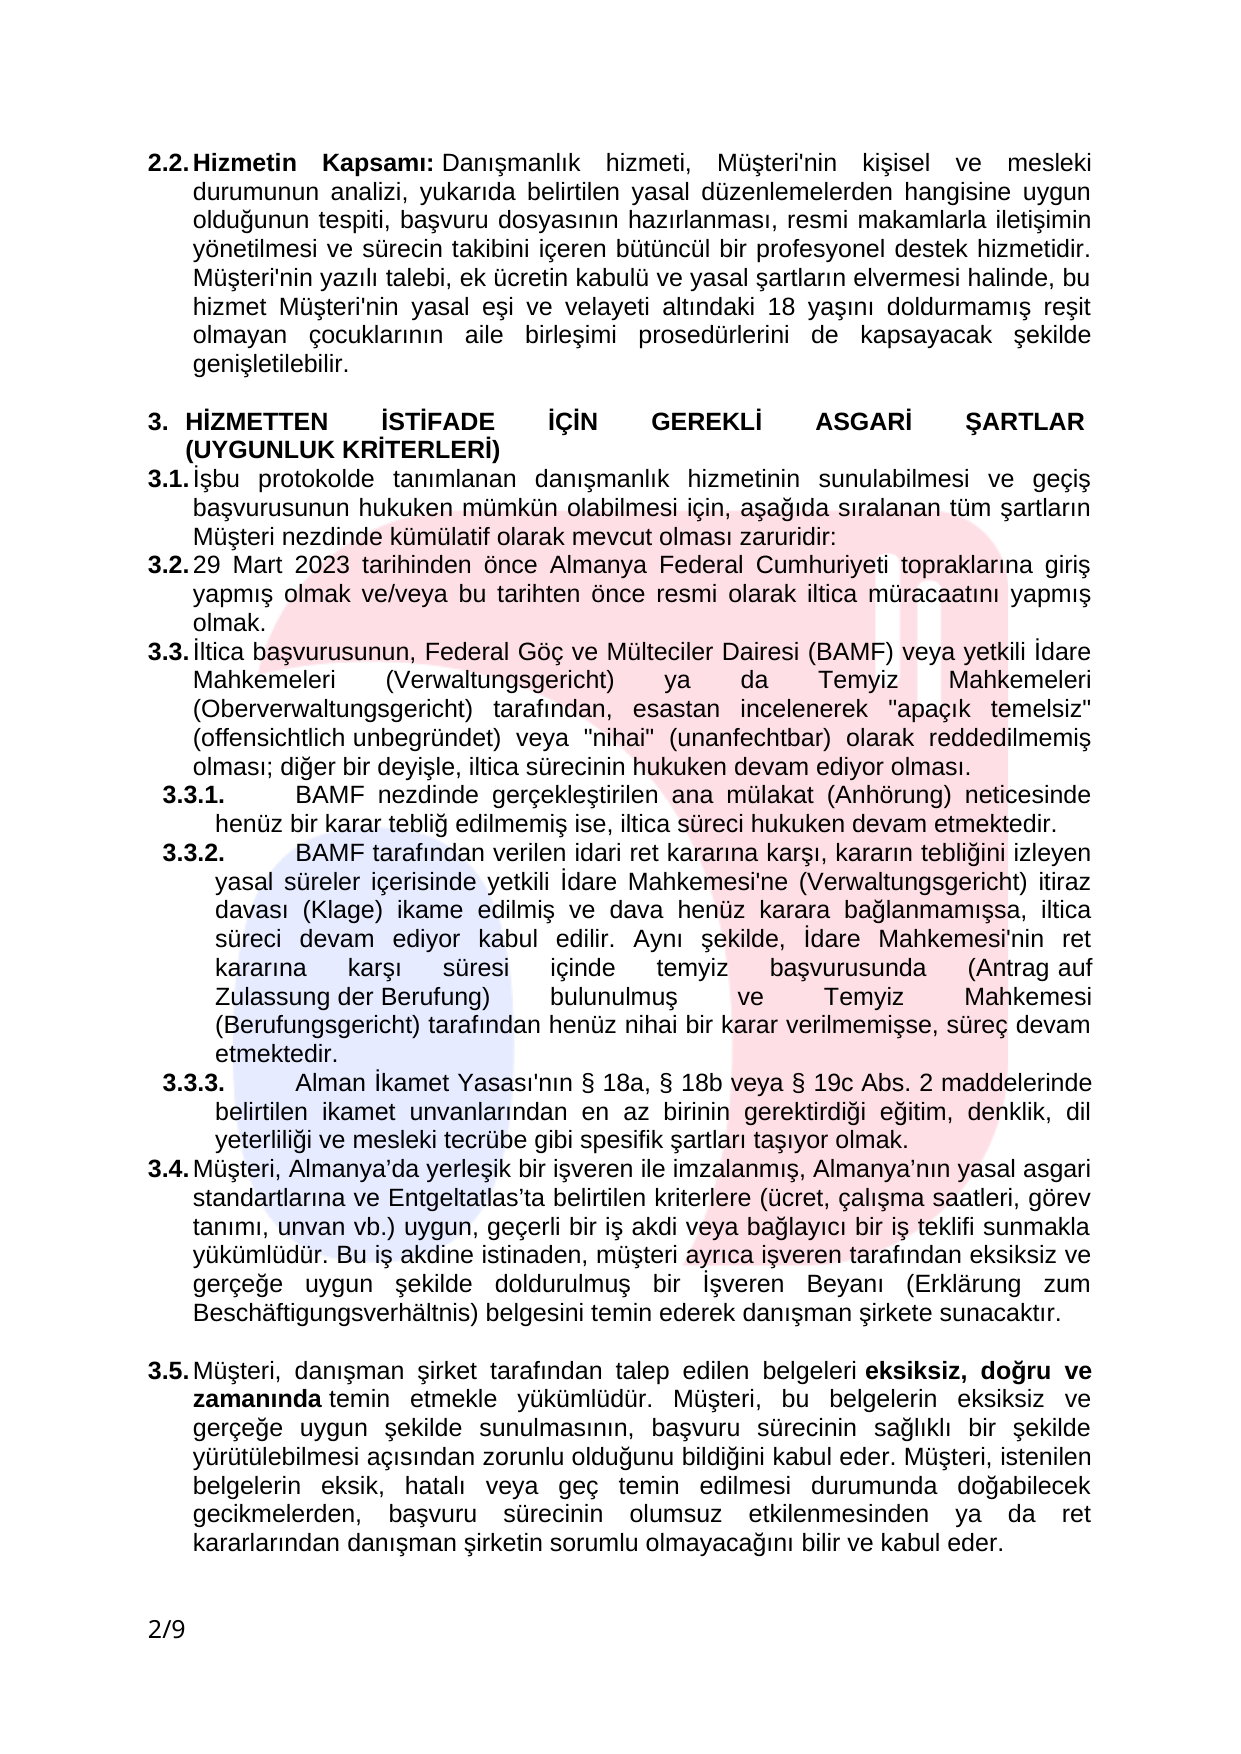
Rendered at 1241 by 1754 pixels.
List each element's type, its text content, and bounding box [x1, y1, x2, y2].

list Müşteri, danışman şirket tarafından talep edilen belgeleri eksiksiz, doğru ve zamanında temin etmekle yükümlüdür. Müşteri, bu belgelerin eksiksiz ve gerçeğe uygun şekilde sunulmasının, başvuru sürecinin sağlıklı bir şekilde yürütülebilmesi açısından zorunlu olduğunu bildiğini kabul eder. Müşteri, istenilen belgelerin eksik, hatalı veya geç temin edilmesi durumunda doğabilecek gecikmelerden, başvuru sürecinin olumsuz etkilenmesinden ya da ret kararlarından danışman şirketin sorumlu olmayacağını bilir ve kabul eder. [148, 1356, 1092, 1557]
list BAMF tarafından verilen idari ret kararına karşı, kararın tebliğini izleyen yasal süreler içerisinde yetkili İdare Mahkemesi'ne (Verwaltungsgericht) itiraz davası (Klage) ikame edilmiş ve dava henüz karara bağlanmamışsa, iltica süreci devam ediyor kabul edilir. Aynı şekilde, İdare Mahkemesi'nin ret kararına karşı süresi içinde temyiz başvurusunda (Antrag auf Zulassung der Berufung) bulunulmuş ve Temyiz Mahkemesi (Berufungsgericht) tarafından henüz nihai bir karar verilmemişse, süreç devam etmektedir. [162, 838, 1092, 1068]
list İşbu protokolde tanımlanan danışmanlık hizmetinin sunulabilmesi ve geçiş başvurusunun hukuken mümkün olabilmesi için, aşağıda sıralanan tüm şartların Müşteri nezdinde kümülatif olarak mevcut olması zaruridir: [148, 464, 1092, 550]
list İltica başvurusunun, Federal Göç ve Mülteciler Dairesi (BAMF) veya yetkili İdare Mahkemeleri (Verwaltungsgericht) ya da Temyiz Mahkemeleri (Oberverwaltungsgericht) tarafından, esastan incelenerek "apaçık temelsiz" (offensichtlich unbegründet) veya "nihai" (unanfechtbar) olarak reddedilmemiş olması; diğer bir deyişle, iltica sürecinin hukuken devam ediyor olması. [148, 636, 1092, 780]
list Alman İkamet Yasası'nın § 18a, § 18b veya § 19c Abs. 2 maddelerinde belirtilen ikamet unvanlarından en az birinin gerektirdiği eğitim, denklik, dil yeterliliği ve mesleki tecrübe gibi spesifik şartları taşıyor olmak. [162, 1068, 1092, 1154]
list Müşteri, Almanya’da yerleşik bir işveren ile imzalanmış, Almanya’nın yasal asgari standartlarına ve Entgeltatlas’ta belirtilen kriterlere (ücret, çalışma saatleri, görev tanımı, unvan vb.) uygun, geçerli bir iş akdi veya bağlayıcı bir iş teklifi sunmakla yükümlüdür. Bu iş akdine istinaden, müşteri ayrıca işveren tarafından eksiksiz ve gerçeğe uygun şekilde doldurulmuş bir İşveren Beyanı (Erklärung zum Beschäftigungsverhältnis) belgesini temin ederek danışman şirkete sunacaktır. [148, 1154, 1092, 1326]
list Hizmetin Kapsamı: Danışmanlık hizmeti, Müşteri'nin kişisel ve mesleki durumunun analizi, yukarıda belirtilen yasal düzenlemelerden hangisine uygun olduğunun tespiti, başvuru dosyasının hazırlanması, resmi makamlarla iletişimin yönetilmesi ve sürecin takibini içeren bütüncül bir profesyonel destek hizmetidir. Müşteri'nin yazılı talebi, ek ücretin kabulü ve yasal şartların elvermesi halinde, bu hizmet Müşteri'nin yasal eşi ve velayeti altındaki 18 yaşını doldurmamış reşit olmayan çocuklarının aile birleşimi prosedürlerini de kapsayacak şekilde genişletilebilir. [148, 148, 1092, 378]
list HİZMETTEN İSTİFADE İÇİN GEREKLİ ASGARİ ŞARTLAR (UYGUNLUK KRİTERLERİ) [148, 406, 1092, 464]
list 29 Mart 2023 tarihinden önce Almanya Federal Cumhuriyeti topraklarına giriş yapmış olmak ve/veya bu tarihten önce resmi olarak iltica müracaatını yapmış olmak. [148, 550, 1092, 636]
list BAMF nezdinde gerçekleştirilen ana mülakat (Anhörung) neticesinde henüz bir karar tebliğ edilmemiş ise, iltica süreci hukuken devam etmektedir. [162, 780, 1092, 838]
